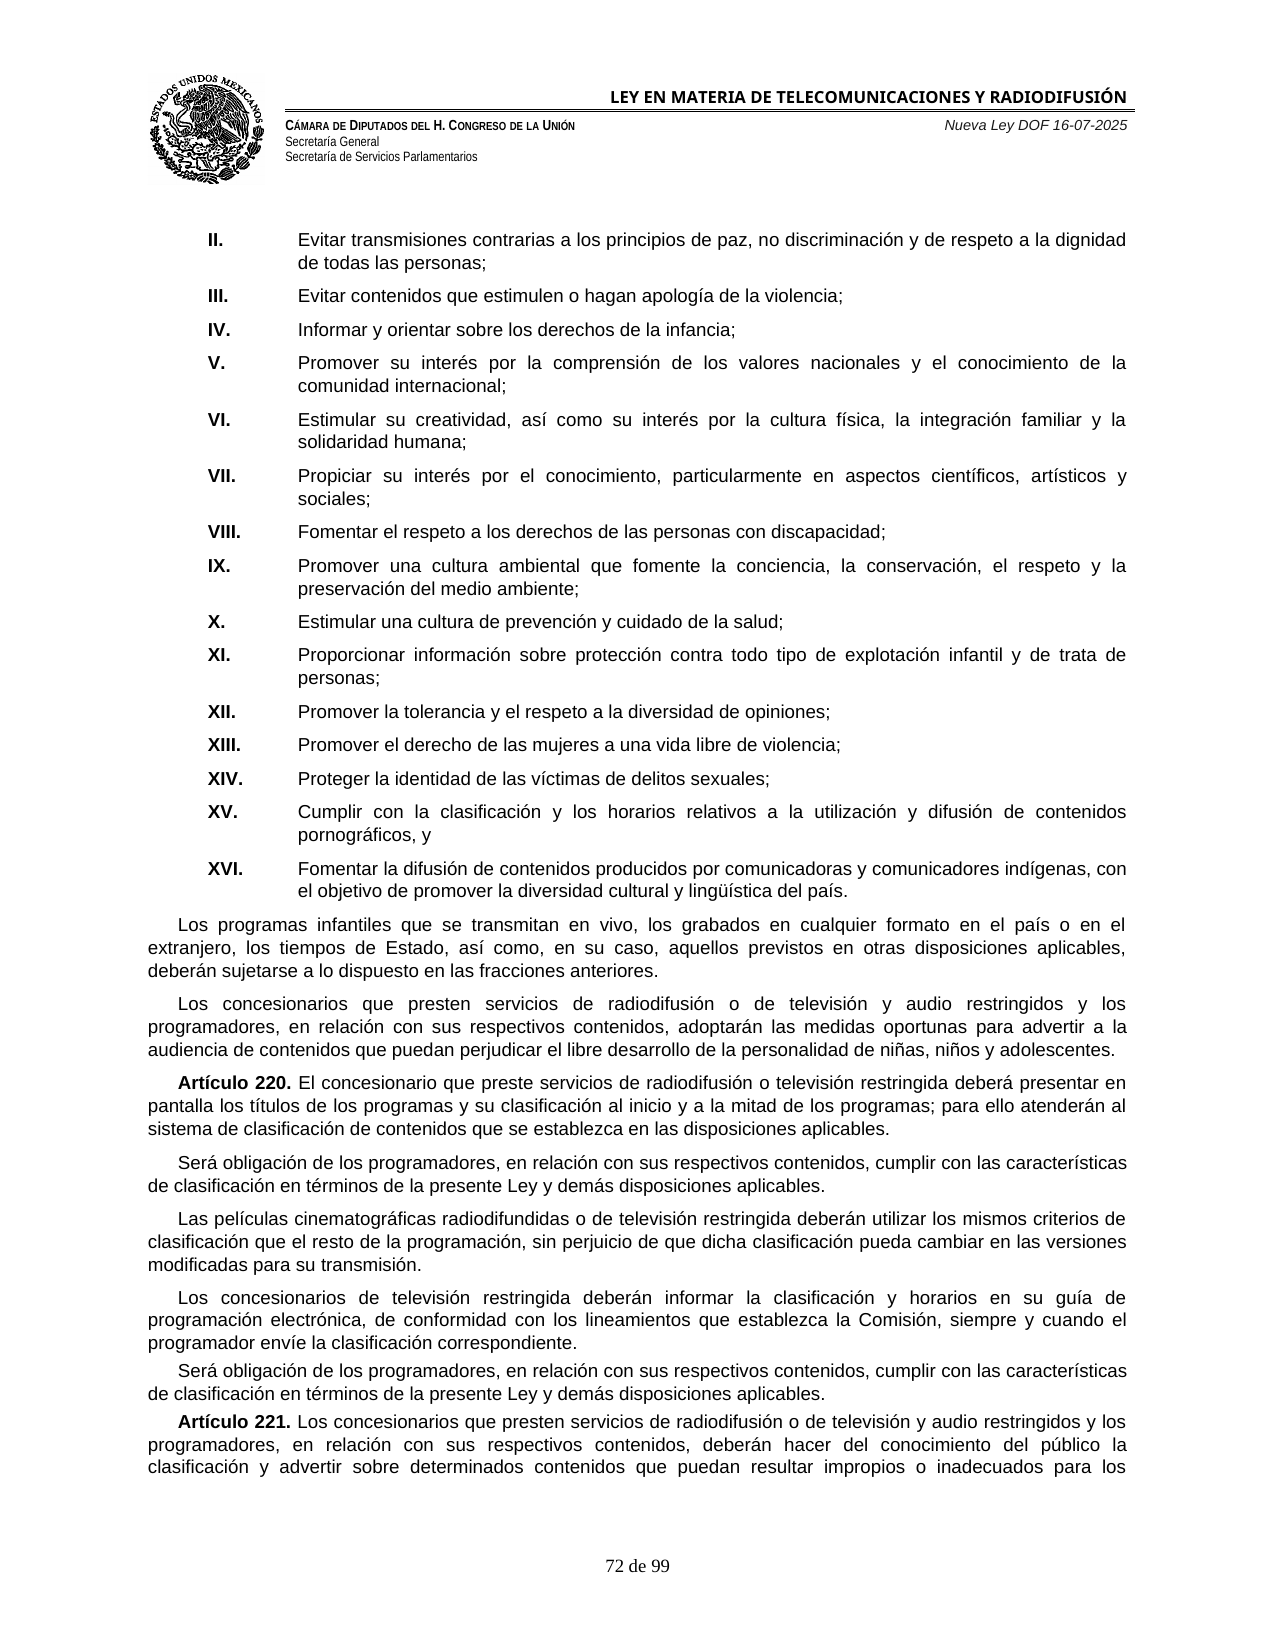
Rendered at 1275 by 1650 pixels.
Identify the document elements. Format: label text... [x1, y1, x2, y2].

text XII. Promover la tolerancia y el respeto a la diversidad de opiniones; [208, 700, 1127, 723]
text XIV. Proteger la identidad de las víctimas de delitos sexuales; [208, 767, 1127, 790]
text Las películas cinematográficas radiodifundidas o de televisión restringida deberán utilizar los mismos criterios de clasificación que el resto de la programación, sin perjuicio de que dicha clasificación pueda cambiar en las versiones modificadas para su transmisión. [148, 1207, 1127, 1276]
text XI. Proporcionar información sobre protección contra todo tipo de explotación infantil y de trata de personas; [208, 643, 1127, 689]
text X. Estimular una cultura de prevención y cuidado de la salud; [208, 610, 1127, 633]
text Los concesionarios que presten servicios de radiodifusión o de televisión y audio restringidos y los programadores, en relación con sus respectivos contenidos, adoptarán las medidas oportunas para advertir a la audiencia de contenidos que puedan perjudicar el libre desarrollo de la personalidad de niñas, niños y adolescentes. [148, 992, 1127, 1061]
text Los concesionarios de televisión restringida deberán informar la clasificación y horarios en su guía de programación electrónica, de conformidad con los lineamientos que establezca la Comisión, siempre y cuando el programador envíe la clasificación correspondiente. [148, 1286, 1127, 1353]
text III. Evitar contenidos que estimulen o hagan apología de la violencia; [208, 284, 1127, 307]
text XIII. Promover el derecho de las mujeres a una vida libre de violencia; [208, 733, 1127, 756]
text Será obligación de los programadores, en relación con sus respectivos contenidos, cumplir con las características de clasificación en términos de la presente Ley y demás disposiciones aplicables. [148, 1151, 1127, 1197]
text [148, 1411, 1127, 1478]
text V. Promover su interés por la comprensión de los valores nacionales y el conocimiento de la comunidad internacional; [208, 351, 1127, 397]
text Los programas infantiles que se transmitan en vivo, los grabados en cualquier formato en el país o en el extranjero, los tiempos de Estado, así como, en su caso, aquellos previstos en otras disposiciones aplicables, deberán sujetarse a lo dispuesto en las fracciones anteriores. [148, 913, 1127, 982]
text Artículo 220. El concesionario que preste servicios de radiodifusión o televisión restringida deberá presentar en pantalla los títulos de los programas y su clasificación al inicio y a la mitad de los programas; para ello atenderán al sistema de clasificación de contenidos que se establezca en las disposiciones aplicables. [148, 1071, 1127, 1140]
text XVI. Fomentar la difusión de contenidos producidos por comunicadoras y comunicadores indígenas, con el objetivo de promover la diversidad cultural y lingüística del país. [208, 857, 1127, 902]
text Será obligación de los programadores, en relación con sus respectivos contenidos, cumplir con las características de clasificación en términos de la presente Ley y demás disposiciones aplicables. [148, 1360, 1127, 1404]
text VIII. Fomentar el respeto a los derechos de las personas con discapacidad; [208, 520, 1127, 543]
text VII. Propiciar su interés por el conocimiento, particularmente en aspectos científicos, artísticos y sociales; [208, 464, 1127, 510]
text IV. Informar y orientar sobre los derechos de la infancia; [208, 318, 1127, 341]
text II. Evitar transmisiones contrarias a los principios de paz, no discriminación y de respeto a la dignidad de todas las personas; [208, 228, 1127, 274]
text IX. Promover una cultura ambiental que fomente la conciencia, la conservación, el respeto y la preservación del medio ambiente; [208, 554, 1127, 599]
text VI. Estimular su creatividad, así como su interés por la cultura física, la integración familiar y la solidaridad humana; [208, 408, 1127, 453]
text XV. Cumplir con la clasificación y los horarios relativos a la utilización y difusión de contenidos pornográficos, y [208, 800, 1127, 846]
